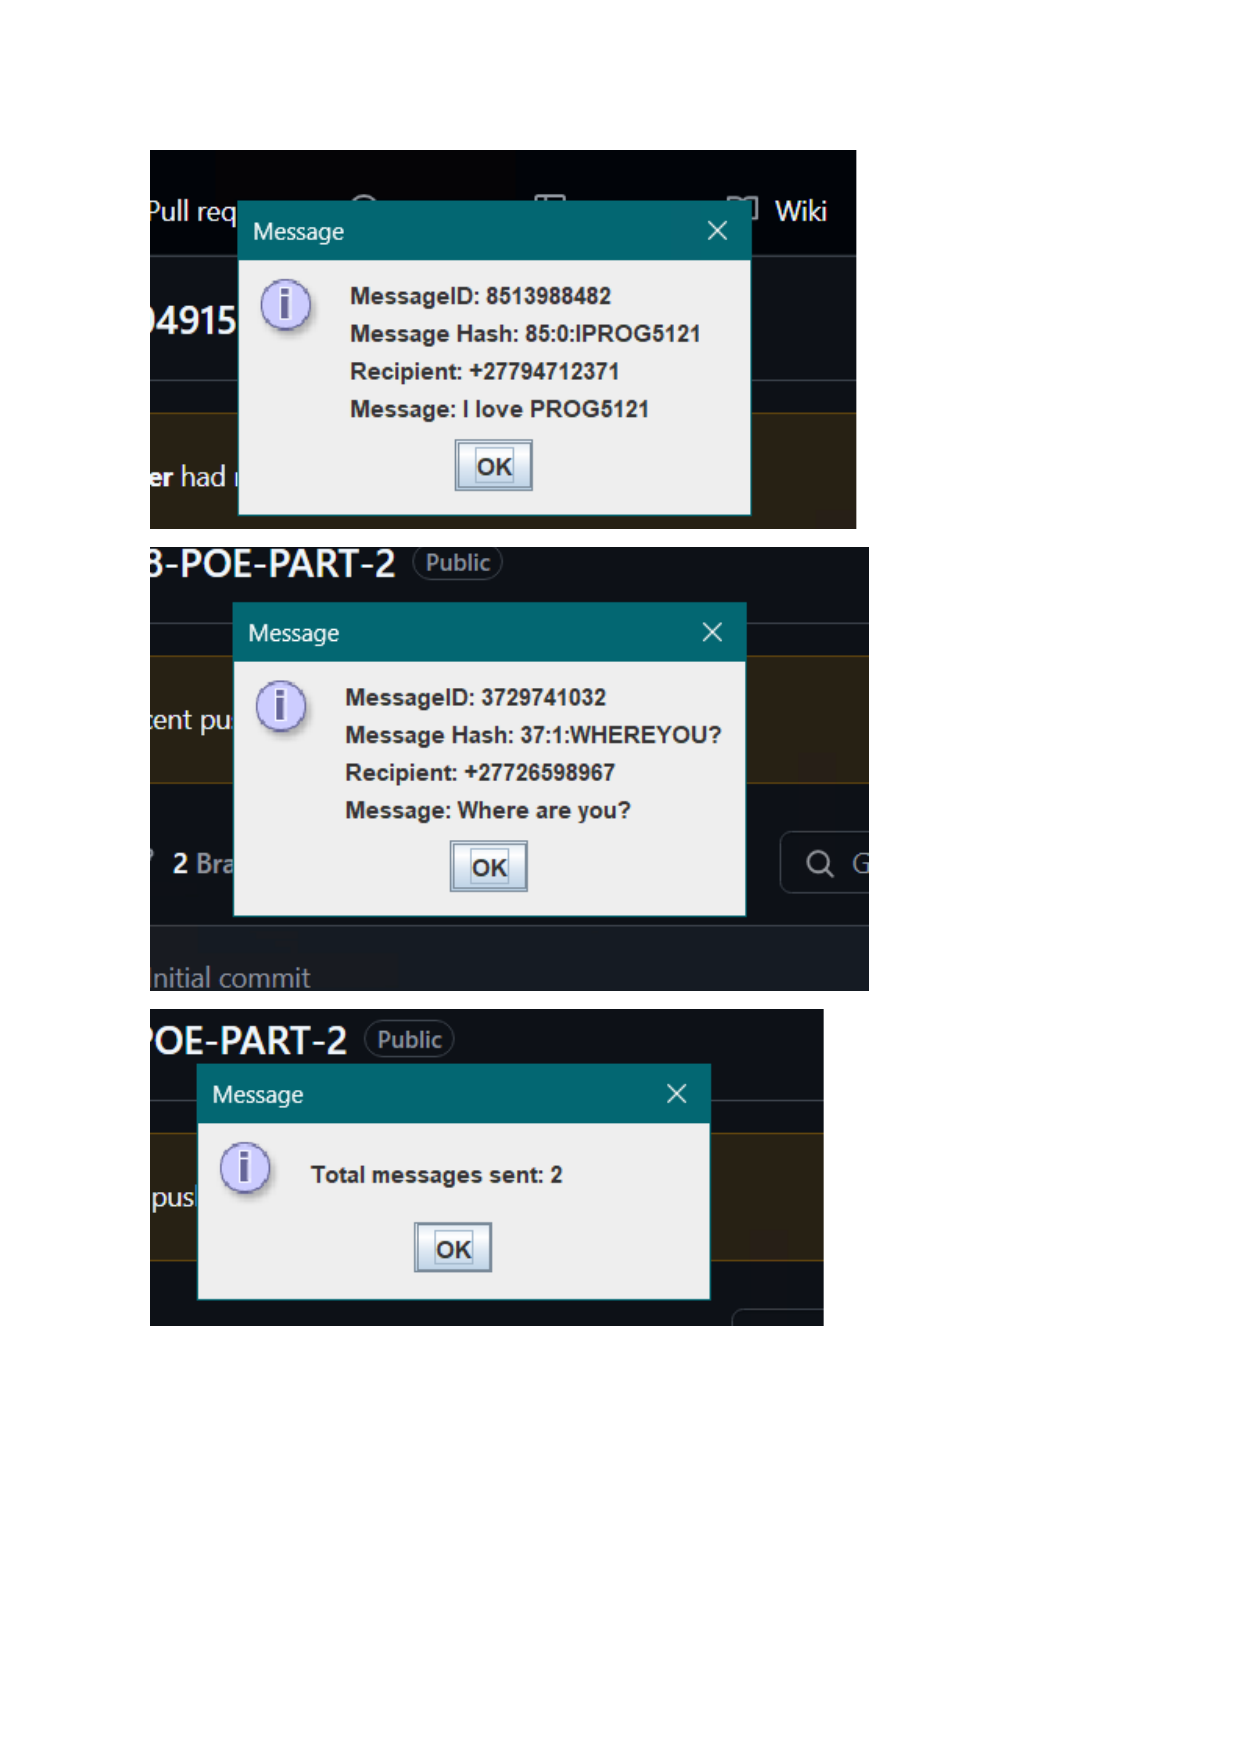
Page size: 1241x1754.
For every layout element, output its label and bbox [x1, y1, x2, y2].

picture [150, 1009, 824, 1326]
picture [150, 547, 869, 991]
picture [150, 150, 857, 529]
